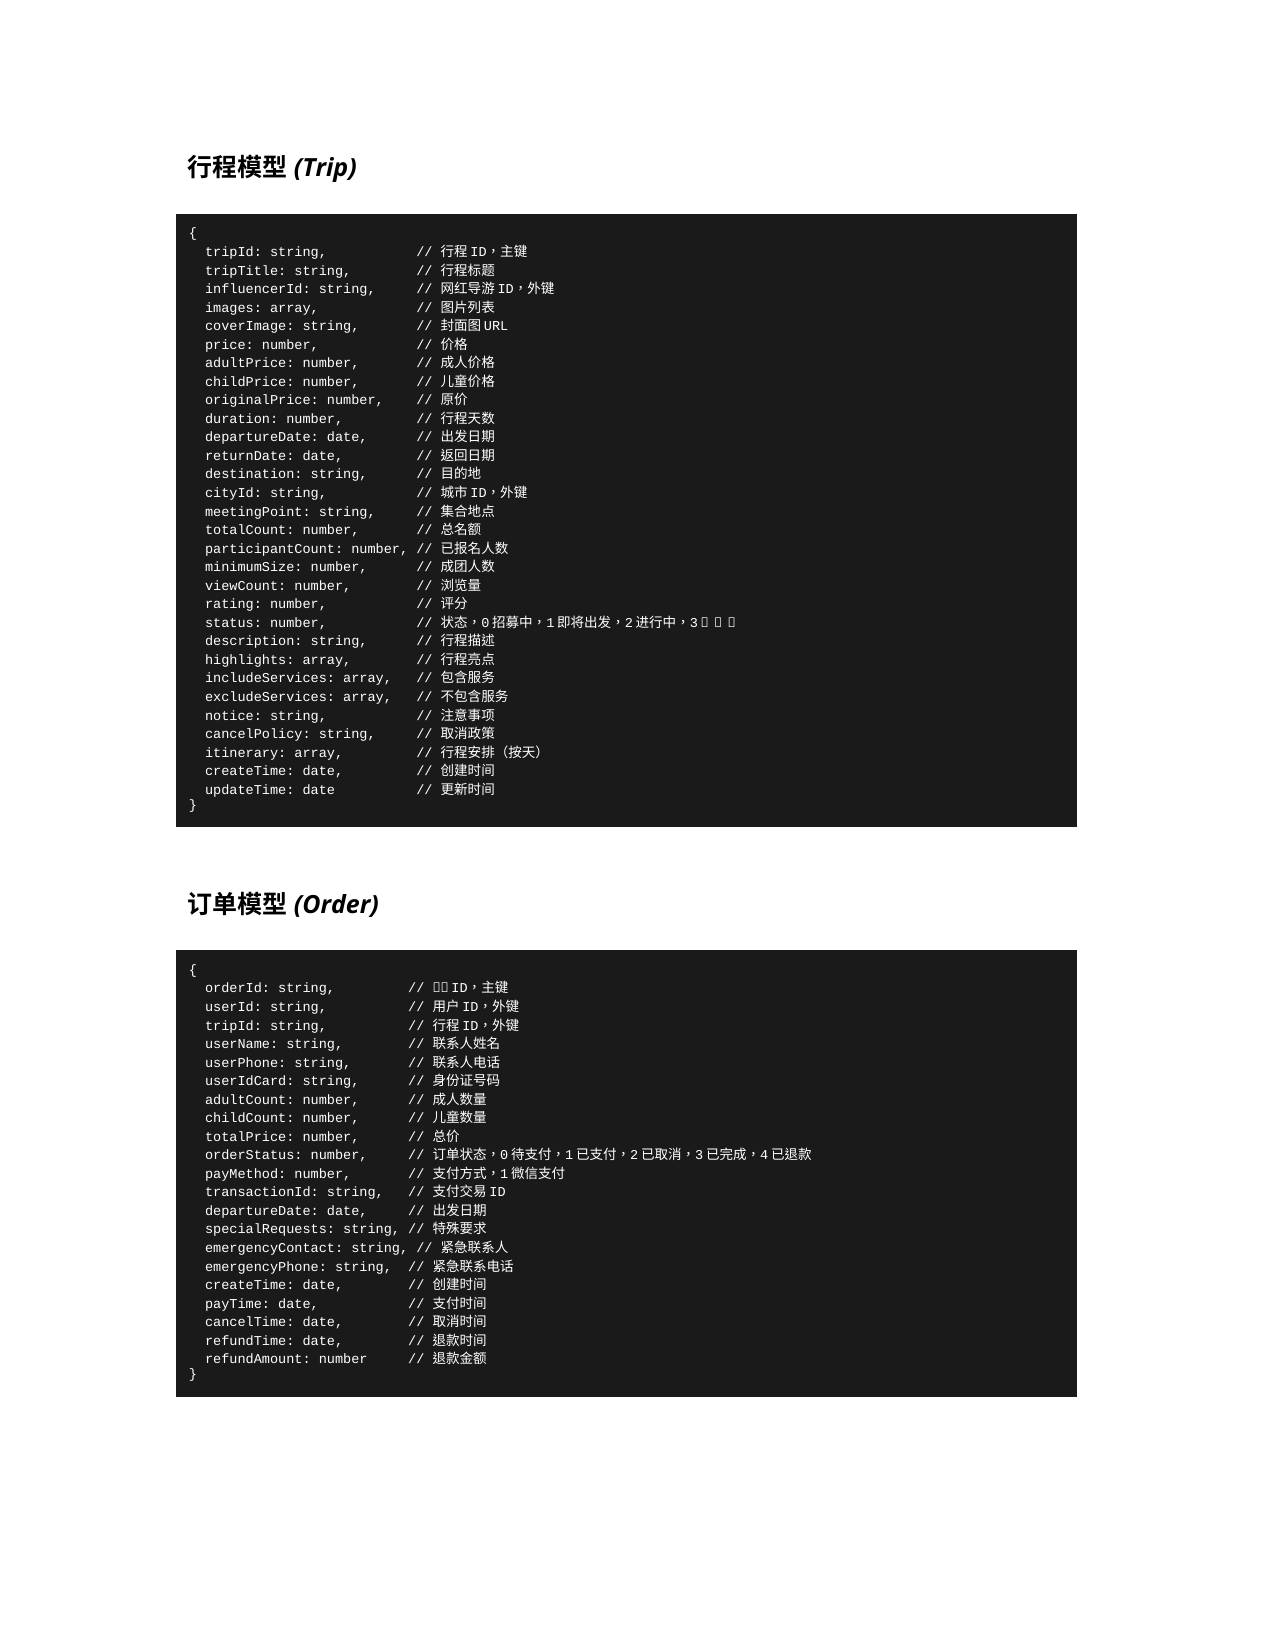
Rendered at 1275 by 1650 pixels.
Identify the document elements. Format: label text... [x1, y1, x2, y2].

subtitle 行程模型 (Trip) [187, 150, 1088, 184]
table_header { orderId: string, // 订单ID，主键 userId: string, // 用户ID，外键 tripId: string, // 行程ID，外键 userName: string, // 联系人姓名 userPhone: string, // 联系人电话 userIdCard: string, // 身份证号码 adultCount: number, // 成人数量 childCount: number, // 儿童数量 totalPrice: number, // 总价 orderStatus: number, // 订单状态，0待支付，1已支付，2已取消，3已完成，4已退款 payMethod: number, // 支付方式，1微信支付 transactionId: string, // 支付交易ID departureDate: date, // 出发日期 specialRequests: string, // 特殊要求 emergencyContact: string, // 紧急联系人 emergencyPhone: string, // 紧急联系电话 createTime: date, // 创建时间 payTime: date, // 支付时间 cancelTime: date, // 取消时间 refundTime: date, // 退款时间 refundAmount: number // 退款金额 } [177, 951, 1076, 1396]
subtitle 订单模型 (Order) [187, 886, 1088, 921]
table_header { tripId: string, // 行程ID，主键 tripTitle: string, // 行程标题 influencerId: string, // 网红导游ID，外键 images: array, // 图片列表 coverImage: string, // 封面图URL price: number, // 价格 adultPrice: number, // 成人价格 childPrice: number, // 儿童价格 originalPrice: number, // 原价 duration: number, // 行程天数 departureDate: date, // 出发日期 returnDate: date, // 返回日期 destination: string, // 目的地 cityId: string, // 城市ID，外键 meetingPoint: string, // 集合地点 totalCount: number, // 总名额 participantCount: number, // 已报名人数 minimumSize: number, // 成团人数 viewCount: number, // 浏览量 rating: number, // 评分 status: number, // 状态，0招募中，1即将出发，2进行中，3已结束 description: string, // 行程描述 highlights: array, // 行程亮点 includeServices: array, // 包含服务 excludeServices: array, // 不包含服务 notice: string, // 注意事项 cancelPolicy: string, // 取消政策 itinerary: array, // 行程安排（按天） createTime: date, // 创建时间 updateTime: date // 更新时间 } [177, 215, 1076, 826]
